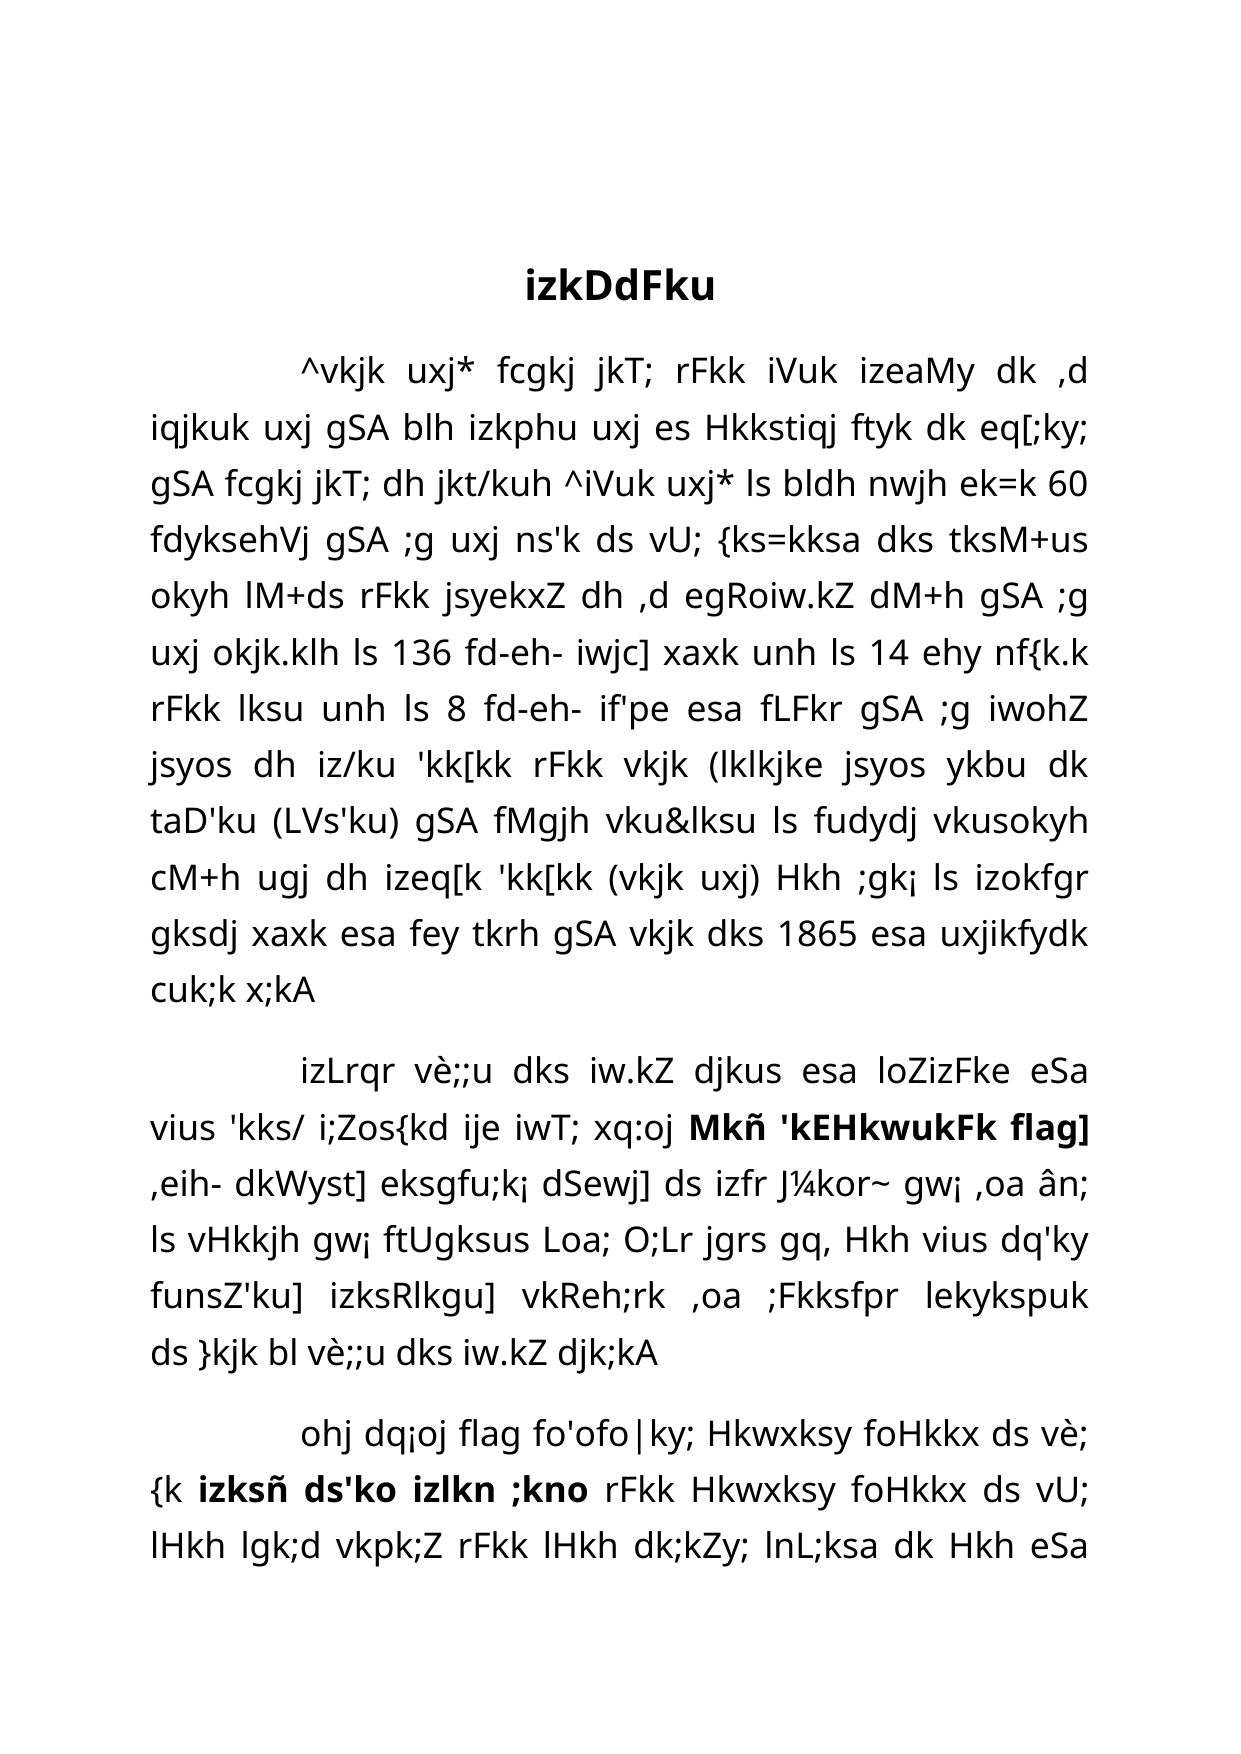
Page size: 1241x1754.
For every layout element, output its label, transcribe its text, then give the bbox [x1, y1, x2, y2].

text izkDdFku [150, 256, 1090, 313]
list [150, 1401, 1090, 1569]
list ^vkjk uxj* fcgkj jkT; rFkk iVuk izeaMy dk ,d iqjkuk uxj gSA blh izkphu uxj es Hkkstiqj ftyk dk eq[;ky; gSA fcgkj jkT; dh jkt/kuh ^iVuk uxj* ls bldh nwjh ek=k 60 fdyksehVj gSA ;g uxj ns'k ds vU; {ks=kksa dks tksM+us okyh lM+ds rFkk jsyekxZ dh ,d egRoiw.kZ dM+h gSA ;g uxj okjk.klh ls 136 fd-eh- iwjc] xaxk unh ls 14 ehy nf{k.k rFkk lksu unh ls 8 fd-eh- if'pe esa fLFkr gSA ;g iwohZ jsyos dh iz/ku 'kk[kk rFkk vkjk (lklkjke jsyos ykbu dk taD'ku (LVs'ku) gSA fMgjh vku&lksu ls fudydj vkusokyh cM+h ugj dh izeq[k 'kk[kk (vkjk uxj) Hkh ;gk¡ ls izokfgr gksdj xaxk esa fey tkrh gSA vkjk dks 1865 esa uxjikfydk cuk;k x;kA [150, 338, 1090, 1013]
list izLrqr vè;;u dks iw.kZ djkus esa loZizFke eSa vius 'kks/ i;Zos{kd ije iwT; xq:oj Mkñ 'kEHkwukFk flag] ,eih- dkWyst] eksgfu;k¡ dSewj] ds izfr J¼kor~ gw¡ ,oa ân; ls vHkkjh gw¡ ftUgksus Loa; O;Lr jgrs gq, Hkh vius dq'ky funsZ'ku] izksRlkgu] vkReh;rk ,oa ;Fkksfpr lekykspuk ds }kjk bl vè;;u dks iw.kZ djk;kA [150, 1038, 1090, 1376]
